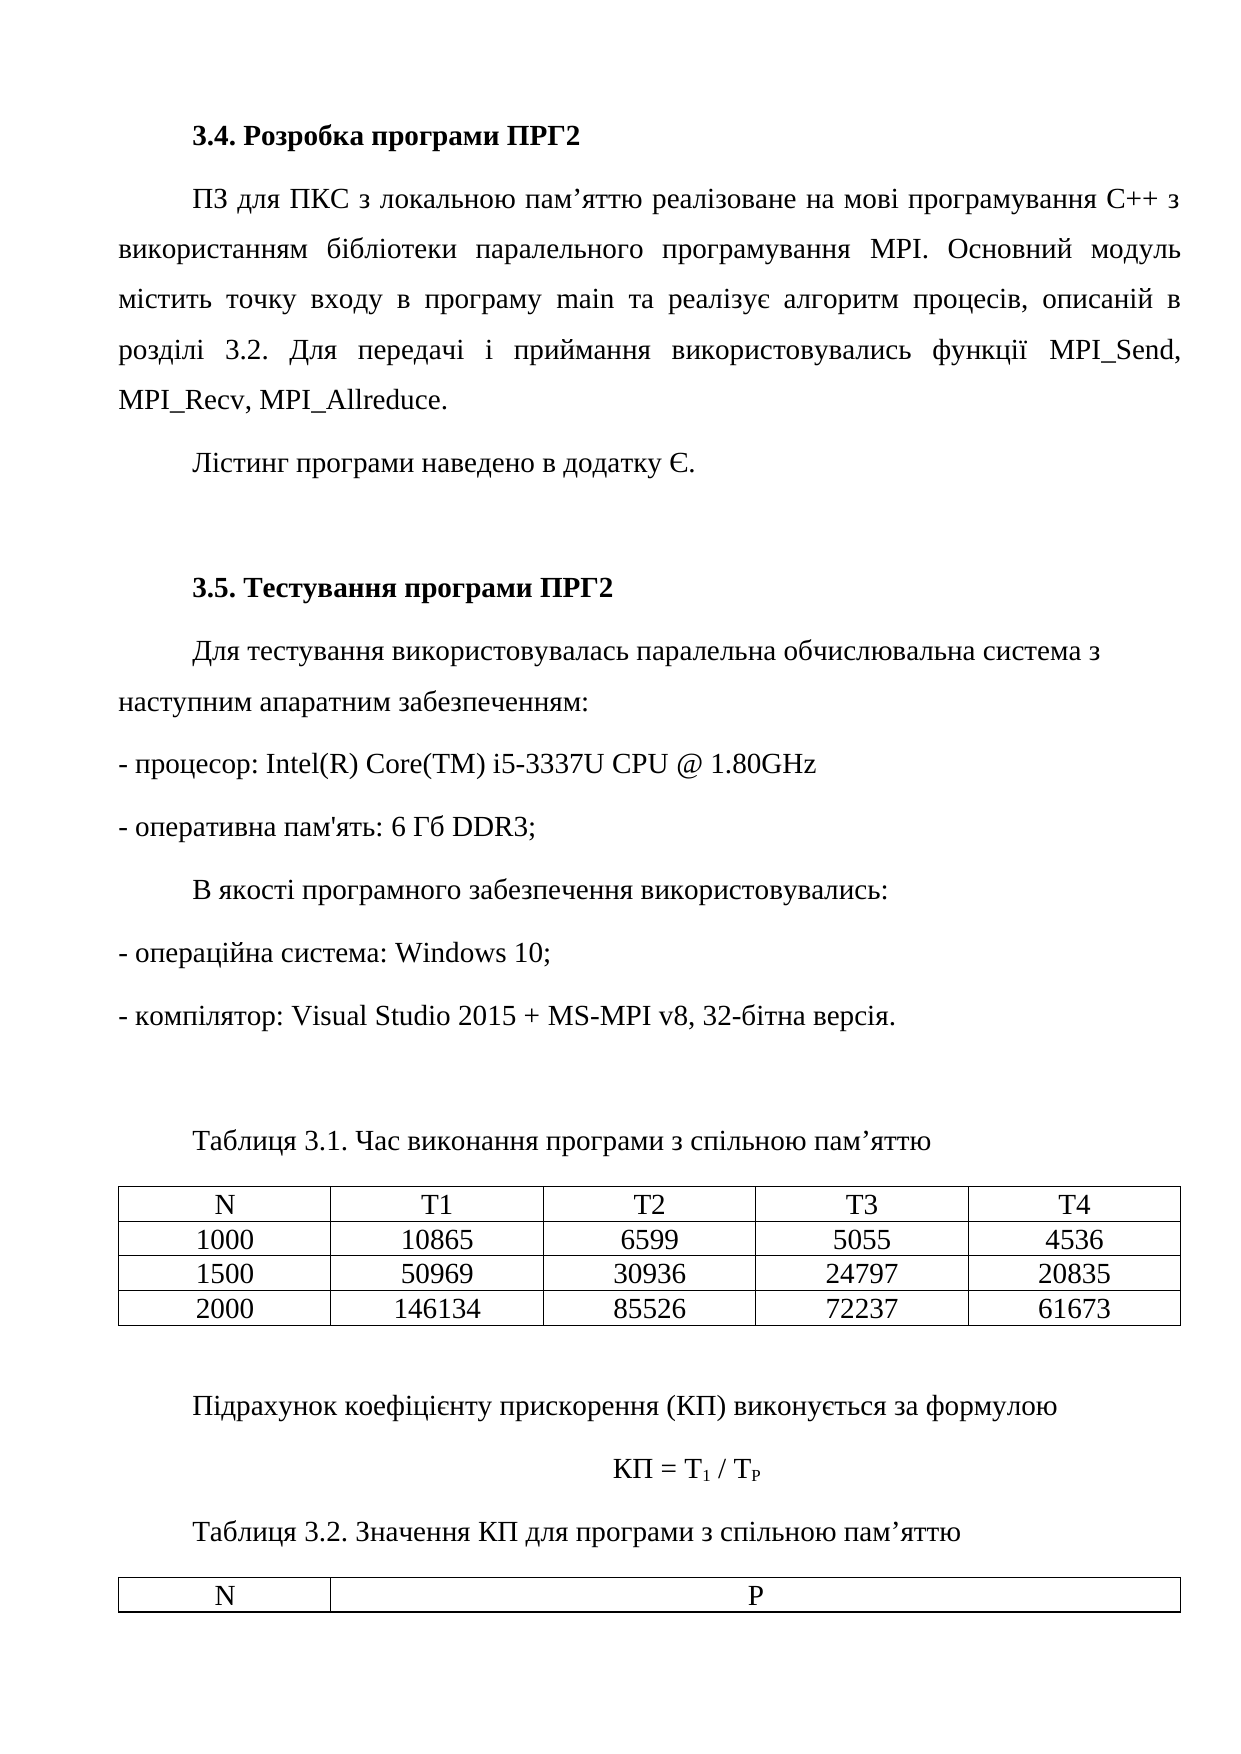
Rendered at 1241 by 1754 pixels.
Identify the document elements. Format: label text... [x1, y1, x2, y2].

text Таблиця 3.1. Час виконання програми з спільною пам’яттю [118, 1123, 1181, 1157]
table_cell 1500 [119, 1256, 330, 1290]
table_cell 85526 [544, 1291, 755, 1324]
text - оперативна пам'ять: 6 Гб DDR3; [118, 809, 1181, 843]
table_cell 146134 [331, 1291, 543, 1324]
text - операційна система: Windows 10; [118, 935, 1181, 968]
text КП = Т1 / ТР [118, 1451, 1181, 1485]
table_cell 10865 [331, 1222, 543, 1255]
table_cell 2000 [119, 1291, 330, 1324]
table_cell 72237 [756, 1291, 968, 1324]
table_header N [119, 1578, 330, 1611]
table_cell 50969 [331, 1256, 543, 1290]
text 3.5. Тестування програми ПРГ2 [118, 571, 1181, 604]
table_header T2 [544, 1187, 755, 1221]
text Лістинг програми наведено в додатку Є. [118, 445, 1181, 478]
table_cell 6599 [544, 1222, 755, 1255]
text В якості програмного забезпечення використовувались: [118, 872, 1181, 906]
table_header T3 [756, 1187, 968, 1221]
table_cell 24797 [756, 1256, 968, 1290]
text 3.4. Розробка програми ПРГ2 [118, 118, 1181, 152]
text Для тестування використовувалась паралельна обчислювальна система з наступним апаратним забезпеченням: [118, 633, 1181, 717]
text Таблиця 3.2. Значення КП для програми з спільною пам’яттю [118, 1514, 1181, 1548]
table_cell 1000 [119, 1222, 330, 1255]
table_header T1 [331, 1187, 543, 1221]
table_cell 4536 [969, 1222, 1180, 1255]
table_header N [119, 1187, 330, 1221]
text Підрахунок коефіцієнту прискорення (КП) виконується за формулою [118, 1388, 1181, 1422]
table_header T4 [969, 1187, 1180, 1221]
table_header Р [331, 1578, 1180, 1611]
text - компілятор: Visual Studio 2015 + MS-MPI v8, 32-бітна версія. [118, 998, 1181, 1031]
table_cell 5055 [756, 1222, 968, 1255]
table_cell 20835 [969, 1256, 1180, 1290]
text - процесор: Intel(R) Core(TM) i5-3337U CPU @ 1.80GHz [118, 747, 1181, 780]
table_cell 30936 [544, 1256, 755, 1290]
table_cell 61673 [969, 1291, 1180, 1324]
text ПЗ для ПКС з локальною пам’яттю реалізоване на мові програмування С++ з використанням бібліотеки паралельного програмування MPI. Основний модуль містить точку входу в програму main та реалізує алгоритм процесів, описаній в розділі 3.2. Для передачі і приймання використовувались функції MPI_Send, MPI_Recv, MPI_Allreduce. [118, 181, 1181, 416]
